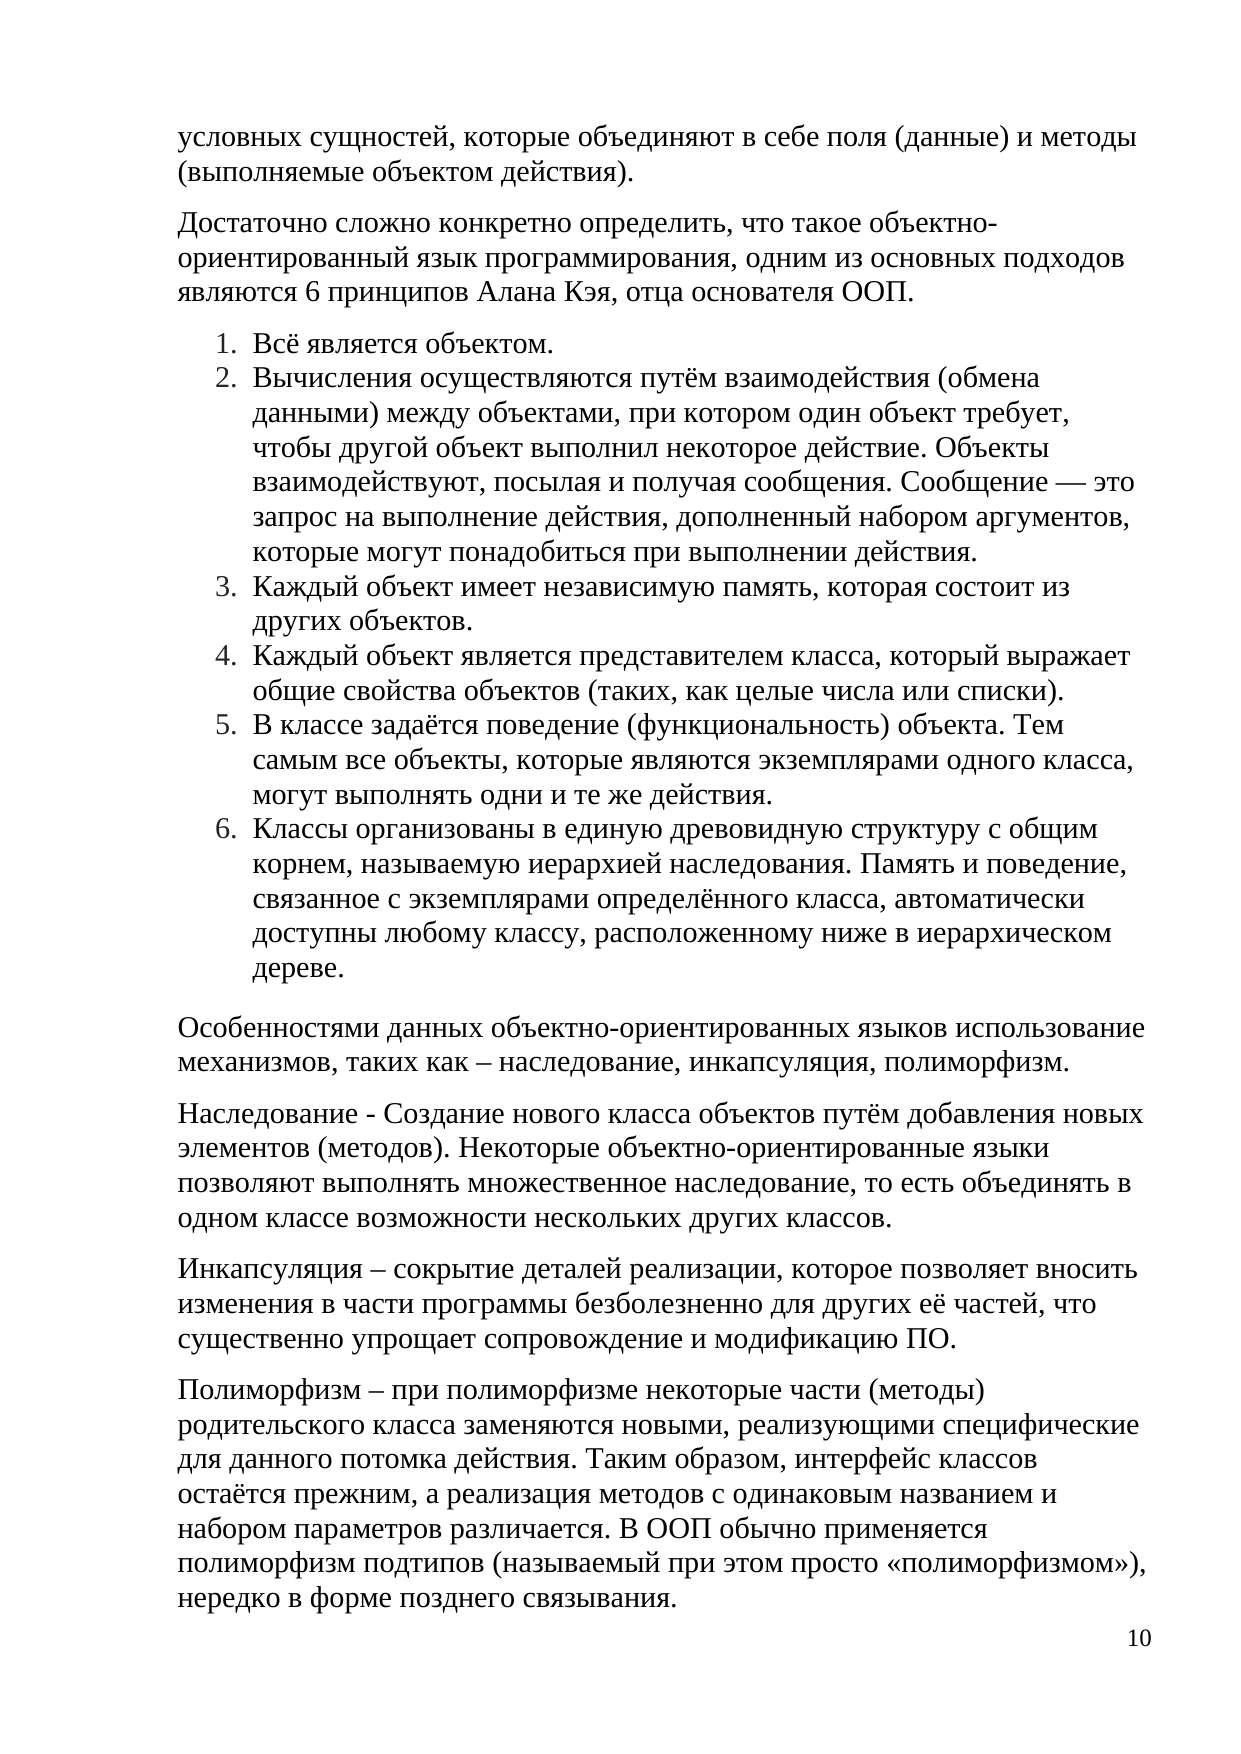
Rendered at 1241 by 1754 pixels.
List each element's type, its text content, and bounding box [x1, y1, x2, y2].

text Полиморфизм – при полиморфизме некоторые части (методы) родительского класса заменяются новыми, реализующими специфические для данного потомка действия. Таким образом, интерфейс классов остаётся прежним, а реализация методов с одинаковым названием и набором параметров различается. В ООП обычно применяется полиморфизм подтипов (называемый при этом просто «полиморфизмом»), нередко в форме позднего связывания. [177, 1371, 1152, 1614]
list Вычисления осуществляются путём взаимодействия (обмена данными) между объектами, при котором один объект требует, чтобы другой объект выполнил некоторое действие. Объекты взаимодействуют, посылая и получая сообщения. Сообщение — это запрос на выполнение действия, дополненный набором аргументов, которые могут понадобиться при выполнении действия. [215, 359, 1152, 568]
text Наследование - Создание нового класса объектов путём добавления новых элементов (методов). Некоторые объектно-ориентированные языки позволяют выполнять множественное наследование, то есть объединять в одном классе возможности нескольких других классов. [177, 1095, 1152, 1234]
list Классы организованы в единую древовидную структуру с общим корнем, называемую иерархией наследования. Память и поведение, связанное с экземплярами определённого класса, автоматически доступны любому классу, расположенному ниже в иерархическом дереве. [215, 811, 1152, 984]
list Всё является объектом. [215, 325, 1152, 359]
text Инкапсуляция – сокрытие деталей реализации, которое позволяет вносить изменения в части программы безболезненно для других её частей, что существенно упрощает сопровождение и модификацию ПО. [177, 1250, 1152, 1354]
text Особенностями данных объектно-ориентированных языков использование механизмов, таких как – наследование, инкапсуляция, полиморфизм. [177, 1009, 1152, 1078]
list Каждый объект имеет независимую память, которая состоит из других объектов. [215, 568, 1152, 637]
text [177, 118, 1152, 187]
text Достаточно сложно конкретно определить, что такое объектно-ориентированный язык программирования, одним из основных подходов являются 6 принципов Алана Кэя, отца основателя ООП. [177, 204, 1152, 308]
list Каждый объект является представителем класса, который выражает общие свойства объектов (таких, как целые числа или списки). [215, 637, 1152, 706]
list В классе задаётся поведение (функциональность) объекта. Тем самым все объекты, которые являются экземплярами одного класса, могут выполнять одни и те же действия. [215, 706, 1152, 811]
